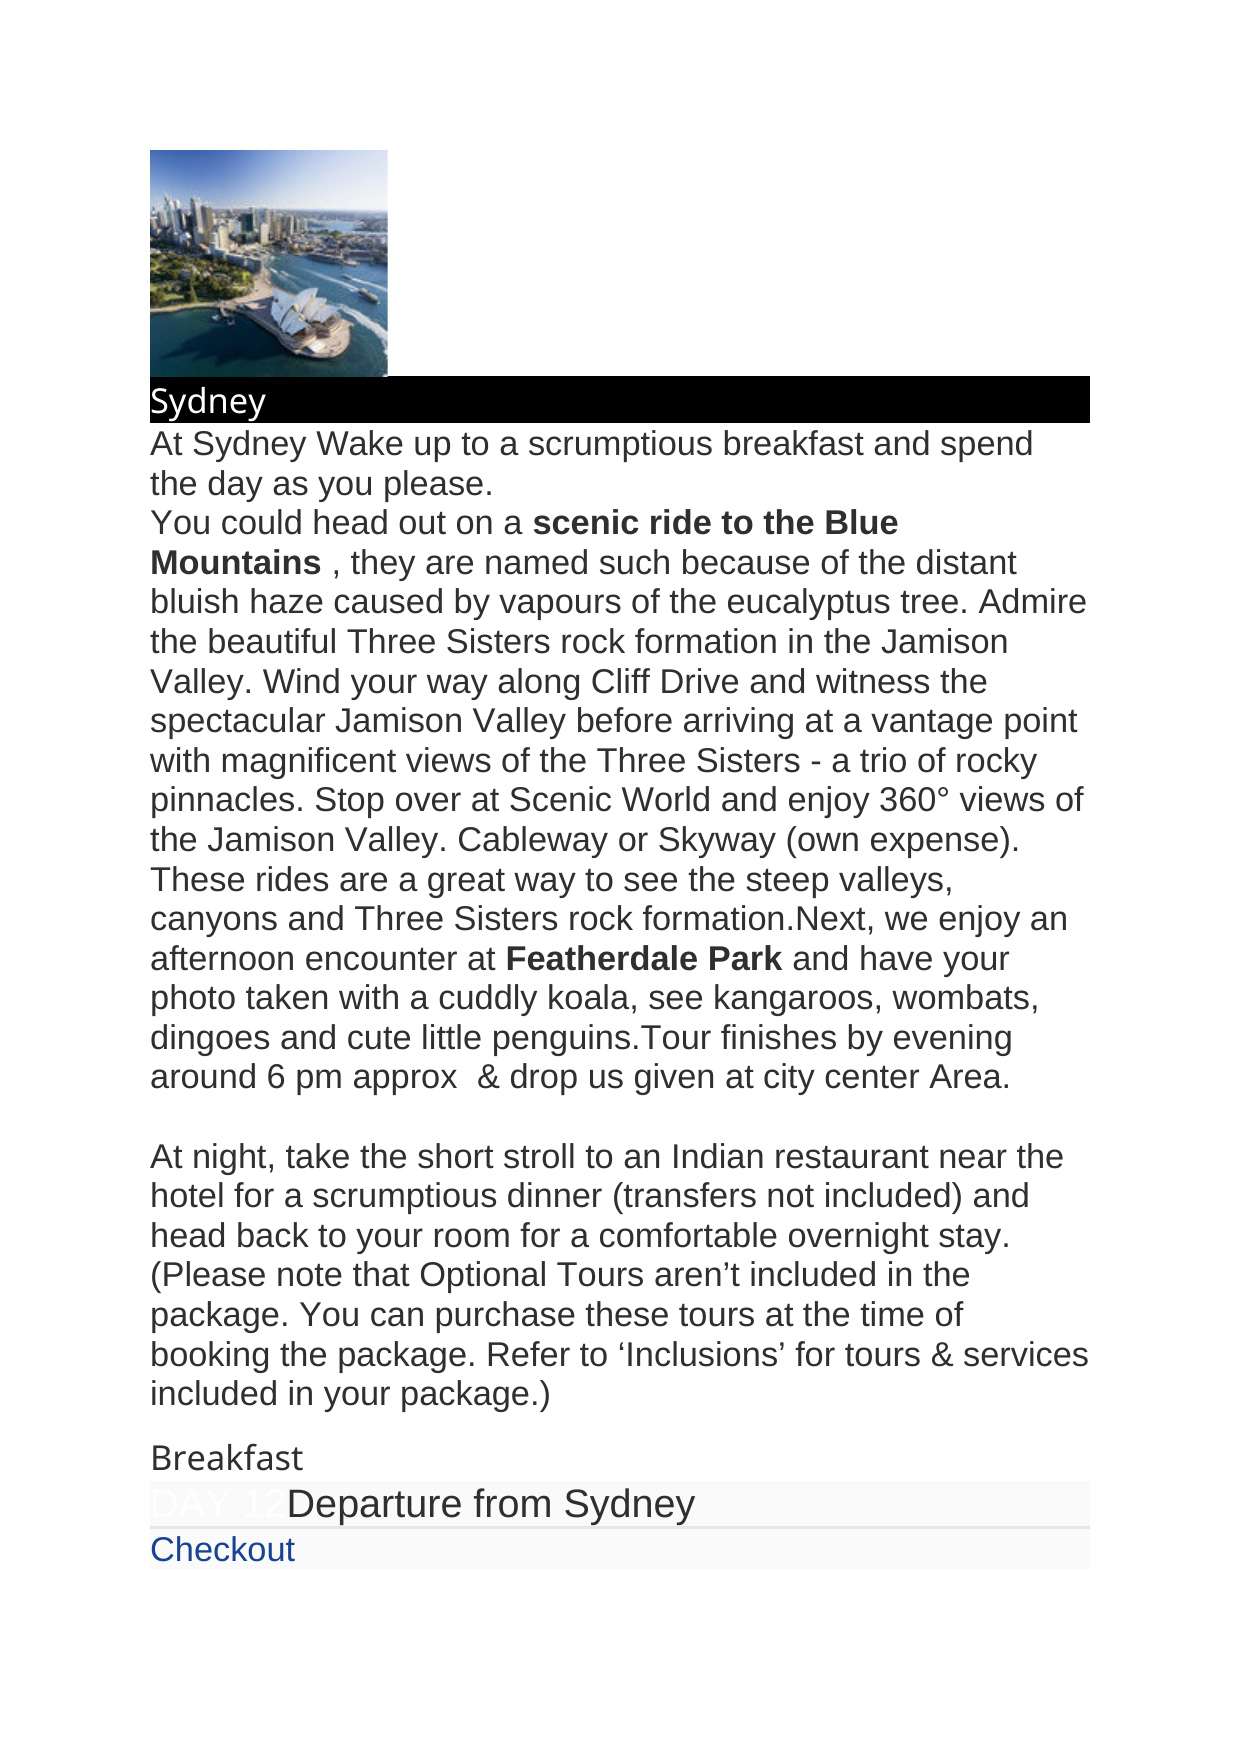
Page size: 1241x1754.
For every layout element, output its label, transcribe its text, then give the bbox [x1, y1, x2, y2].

text At night, take the short stroll to an Indian restaurant near the hotel for a scrumptious dinner (transfers not included) and head back to your room for a comfortable overnight stay.(Please note that Optional Tours aren’t included in the package. You can purchase these tours at the time of booking the package. Refer to ‘Inclusions’ for tours & services included in your package.) [150, 1136, 1090, 1413]
text Breakfast [150, 1434, 1090, 1481]
text You could head out on a scenic ride to the Blue Mountains , they are named such because of the distant bluish haze caused by vapours of the eucalyptus tree. Admire the beautiful Three Sisters rock formation in the Jamison Valley. Wind your way along Cliff Drive and witness the spectacular Jamison Valley before arriving at a vantage point with magnificent views of the Three Sisters - a trio of rocky pinnacles. Stop over at Scenic World and enjoy 360° views of the Jamison Valley. Cableway or Skyway (own expense). These rides are a great way to see the steep valleys, canyons and Three Sisters rock formation.Next, we enjoy an afternoon encounter at Featherdale Park and have your photo taken with a cuddly koala, see kangaroos, wombats, dingoes and cute little penguins.Tour finishes by evening around 6 pm approx & drop us given at city center Area. [150, 502, 1090, 1096]
text Sydney [150, 376, 1090, 423]
text DAY 12Departure from Sydney [150, 1481, 1090, 1526]
text Checkout [150, 1529, 1090, 1569]
text At Sydney Wake up to a scrumptious breakfast and spend the day as you please. [150, 423, 1090, 502]
picture [150, 150, 388, 377]
